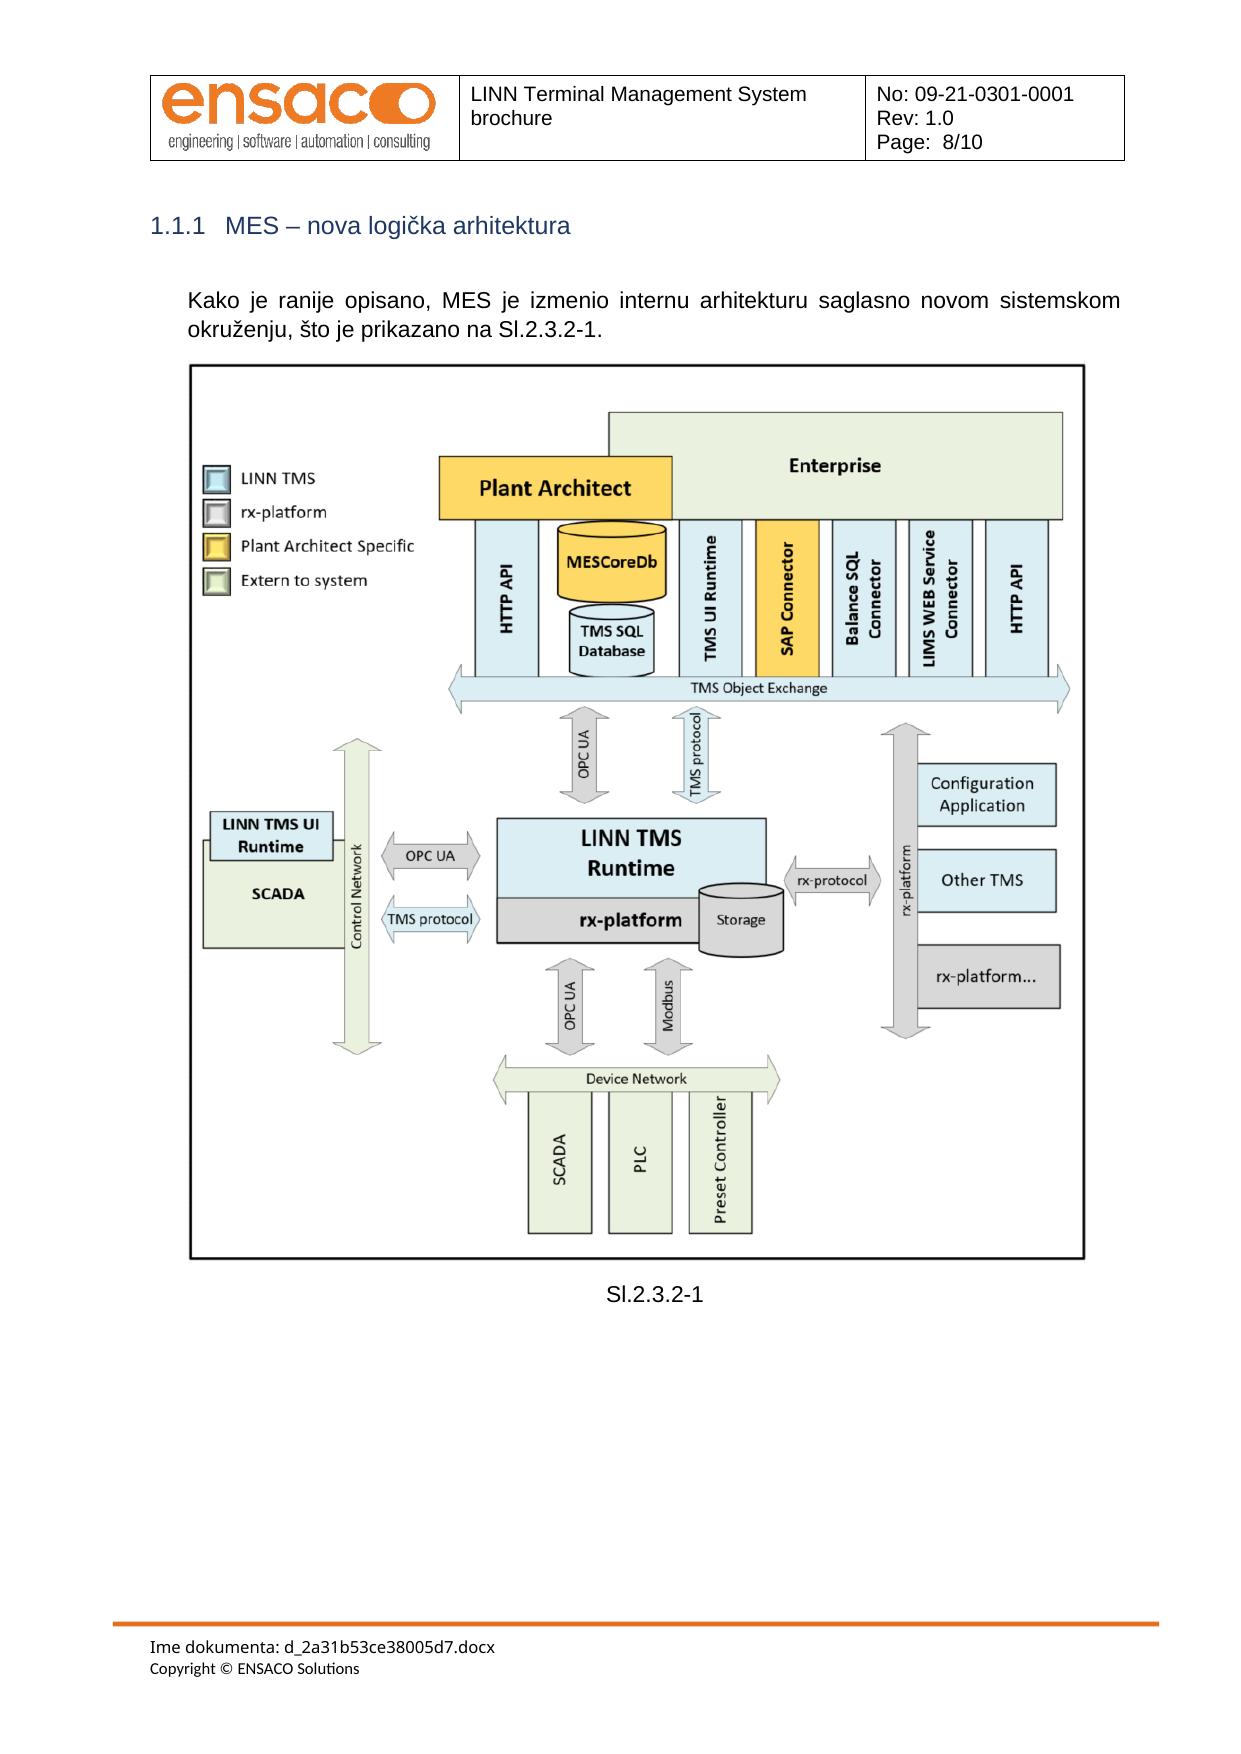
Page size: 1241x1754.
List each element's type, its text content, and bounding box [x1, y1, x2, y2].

picture [187, 360, 1088, 1263]
text Kako je ranije opisano, MES je izmenio internu arhitekturu saglasno novom sistemskom okruženju, što je prikazano na Sl.2.3.2-1. [187, 287, 1122, 342]
picture [161, 82, 437, 152]
text Sl.2.3.2-1 [187, 1281, 1122, 1308]
subtitle MES – nova logička arhitektura [150, 211, 1122, 240]
